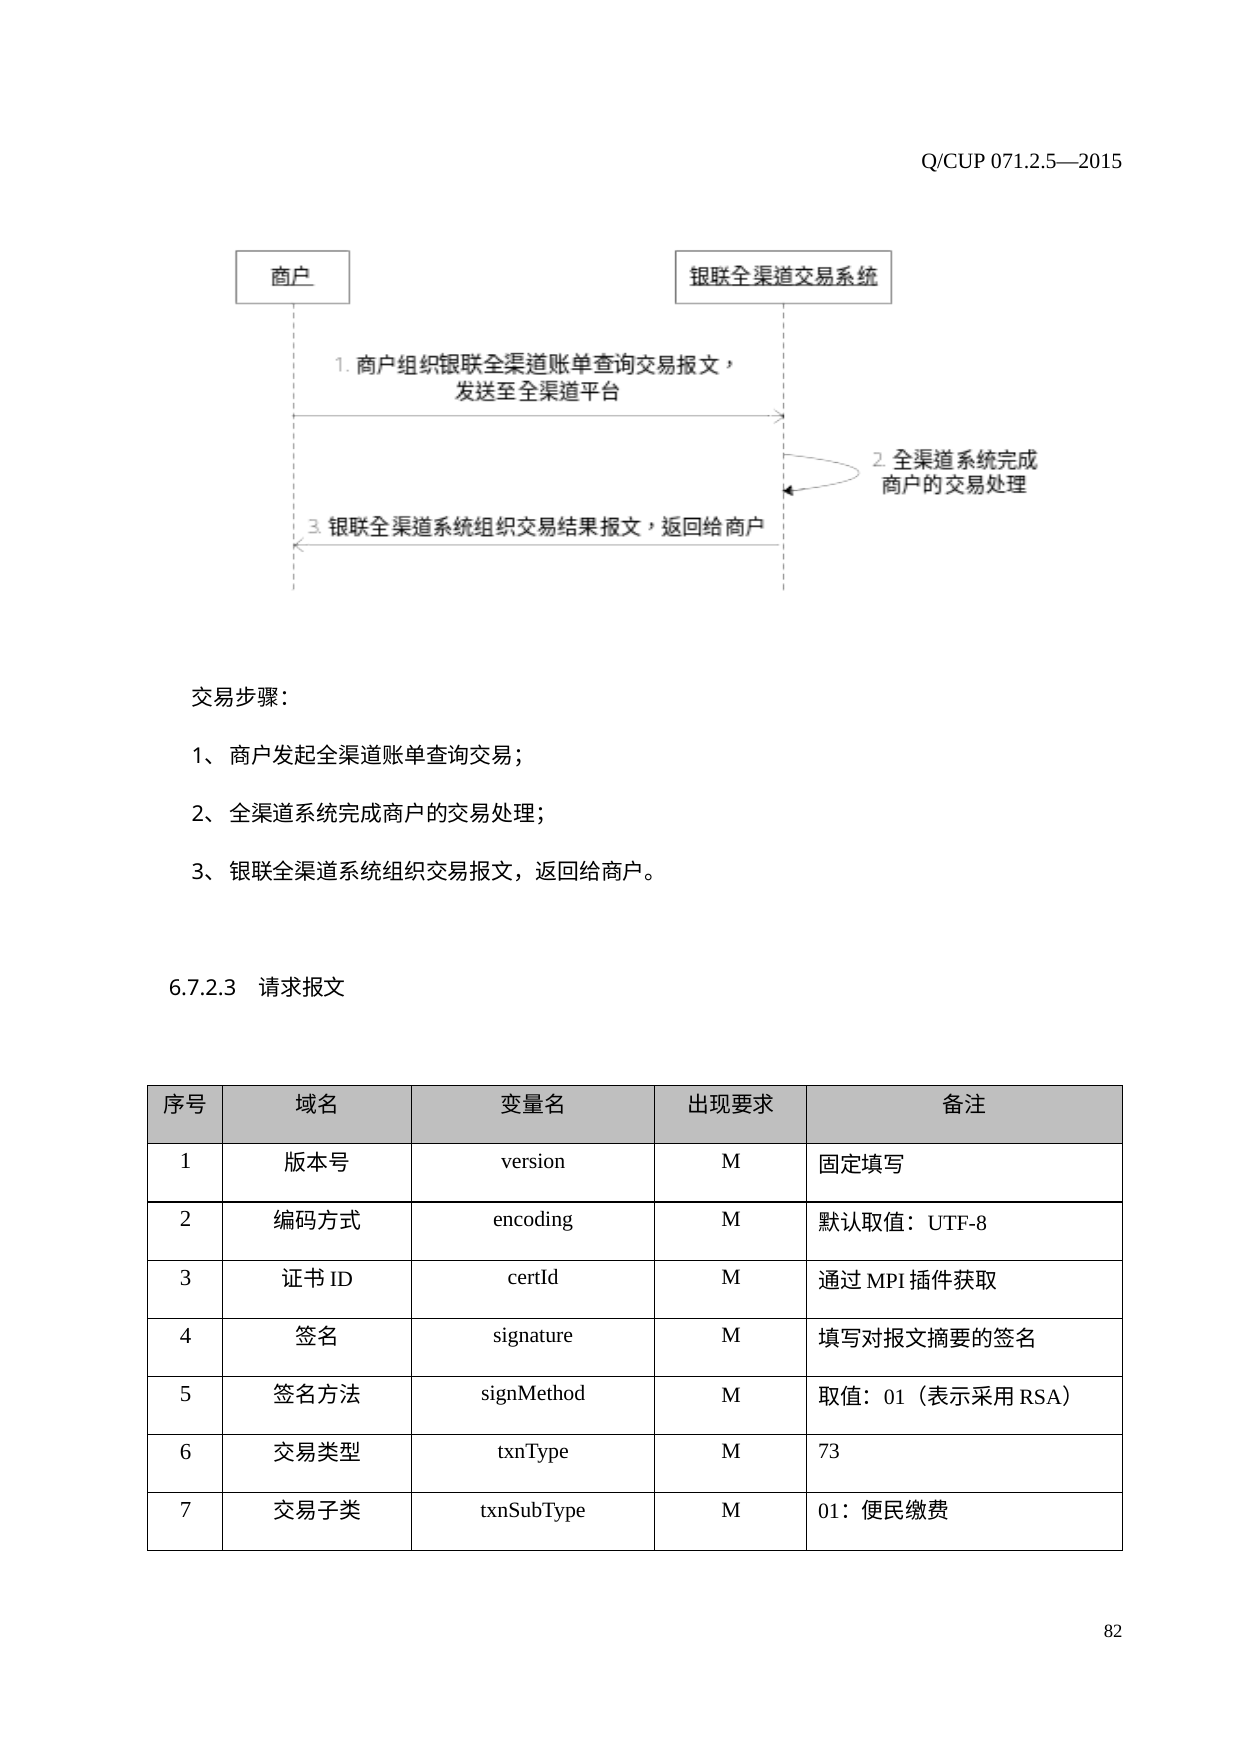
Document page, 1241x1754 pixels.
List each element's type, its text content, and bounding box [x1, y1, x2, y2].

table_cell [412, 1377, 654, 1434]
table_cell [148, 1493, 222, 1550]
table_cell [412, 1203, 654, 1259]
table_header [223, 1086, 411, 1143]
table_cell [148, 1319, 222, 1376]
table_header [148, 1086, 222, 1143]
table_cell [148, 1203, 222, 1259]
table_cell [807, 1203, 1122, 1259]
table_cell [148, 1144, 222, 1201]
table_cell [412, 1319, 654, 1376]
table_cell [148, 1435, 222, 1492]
list 商户发起全渠道账单查询交易； [191, 738, 1122, 770]
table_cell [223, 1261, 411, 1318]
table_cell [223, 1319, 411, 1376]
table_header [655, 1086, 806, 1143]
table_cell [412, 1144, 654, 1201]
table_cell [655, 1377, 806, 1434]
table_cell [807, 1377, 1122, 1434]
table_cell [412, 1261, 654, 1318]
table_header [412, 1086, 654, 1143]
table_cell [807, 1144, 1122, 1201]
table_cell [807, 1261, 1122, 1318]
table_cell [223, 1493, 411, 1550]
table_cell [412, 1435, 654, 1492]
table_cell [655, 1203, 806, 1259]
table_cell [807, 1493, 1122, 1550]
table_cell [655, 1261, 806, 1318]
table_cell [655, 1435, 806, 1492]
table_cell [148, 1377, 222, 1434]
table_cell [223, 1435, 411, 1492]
text 交易步骤： [148, 679, 1122, 712]
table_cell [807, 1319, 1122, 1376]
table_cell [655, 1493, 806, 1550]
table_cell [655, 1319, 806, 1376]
text 请求报文 [148, 969, 1122, 1002]
list 全渠道系统完成商户的交易处理； [191, 796, 1122, 828]
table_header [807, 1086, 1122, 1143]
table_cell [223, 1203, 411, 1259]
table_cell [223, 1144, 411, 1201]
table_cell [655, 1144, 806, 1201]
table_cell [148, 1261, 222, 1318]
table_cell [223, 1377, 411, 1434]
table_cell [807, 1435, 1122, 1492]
list 银联全渠道系统组织交易报文，返回给商户。 [191, 854, 1122, 886]
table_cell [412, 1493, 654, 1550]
